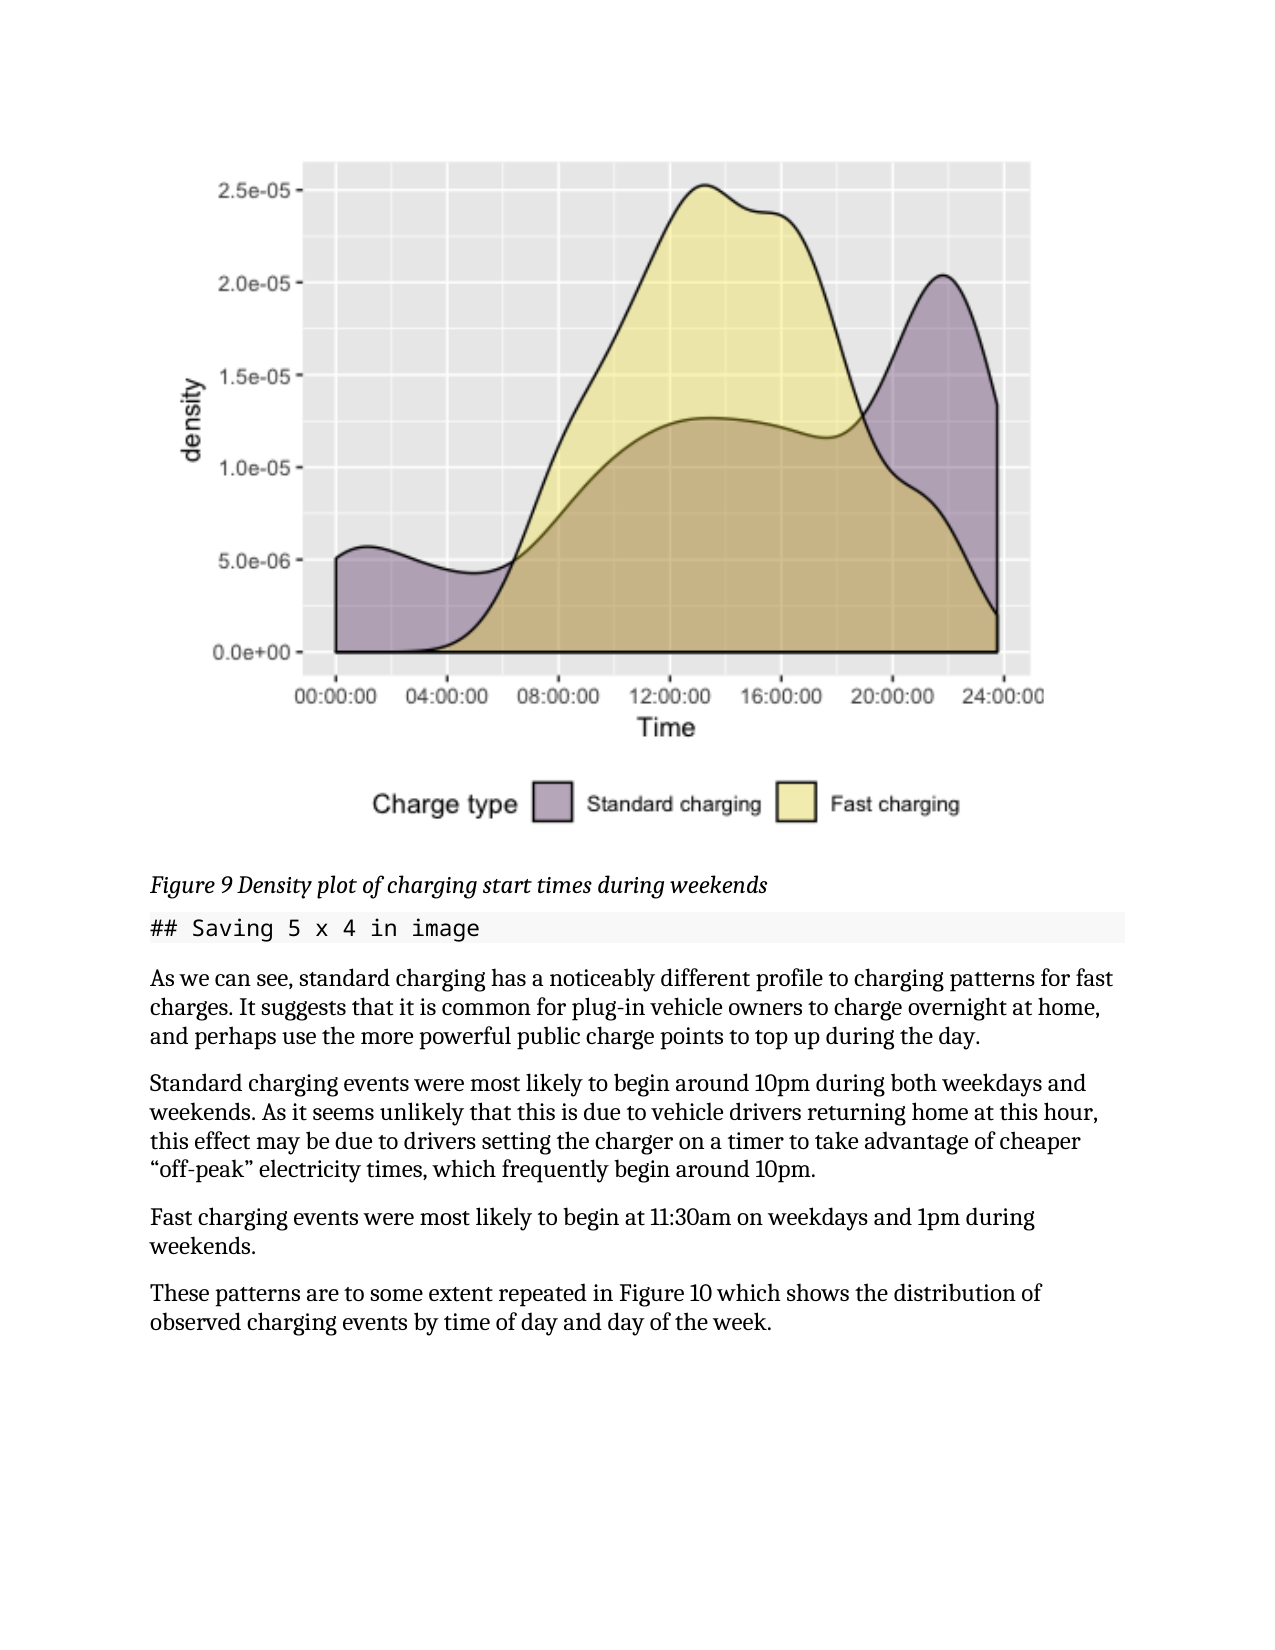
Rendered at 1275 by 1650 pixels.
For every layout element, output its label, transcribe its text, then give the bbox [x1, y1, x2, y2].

text Standard charging events were most likely to begin around 10pm during both weekdays and weekends. As it seems unlikely that this is due to vehicle drivers returning home at this hour, this effect may be due to drivers setting the charger on a timer to take advantage of cheaper “off-peak” electricity times, which frequently begin around 10pm. [150, 1069, 1125, 1184]
text These patterns are to some extent repeated in Figure 10 which shows the distribution of observed charging events by time of day and day of the week. [150, 1279, 1125, 1337]
text Figure 9 Density plot of charging start times during weekends [150, 871, 1125, 899]
text Fast charging events were most likely to begin at 11:30am on weekdays and 1pm during weekends. [150, 1203, 1125, 1260]
text ## Saving 5 x 4 in image [150, 912, 1125, 943]
text As we can see, standard charging has a noticeably different profile to charging patterns for fast charges. It suggests that it is common for plug-in vehicle owners to charge overnight at home, and perhaps use the more powerful public charge points to top up during the day. [150, 964, 1125, 1050]
picture [168, 150, 1044, 850]
